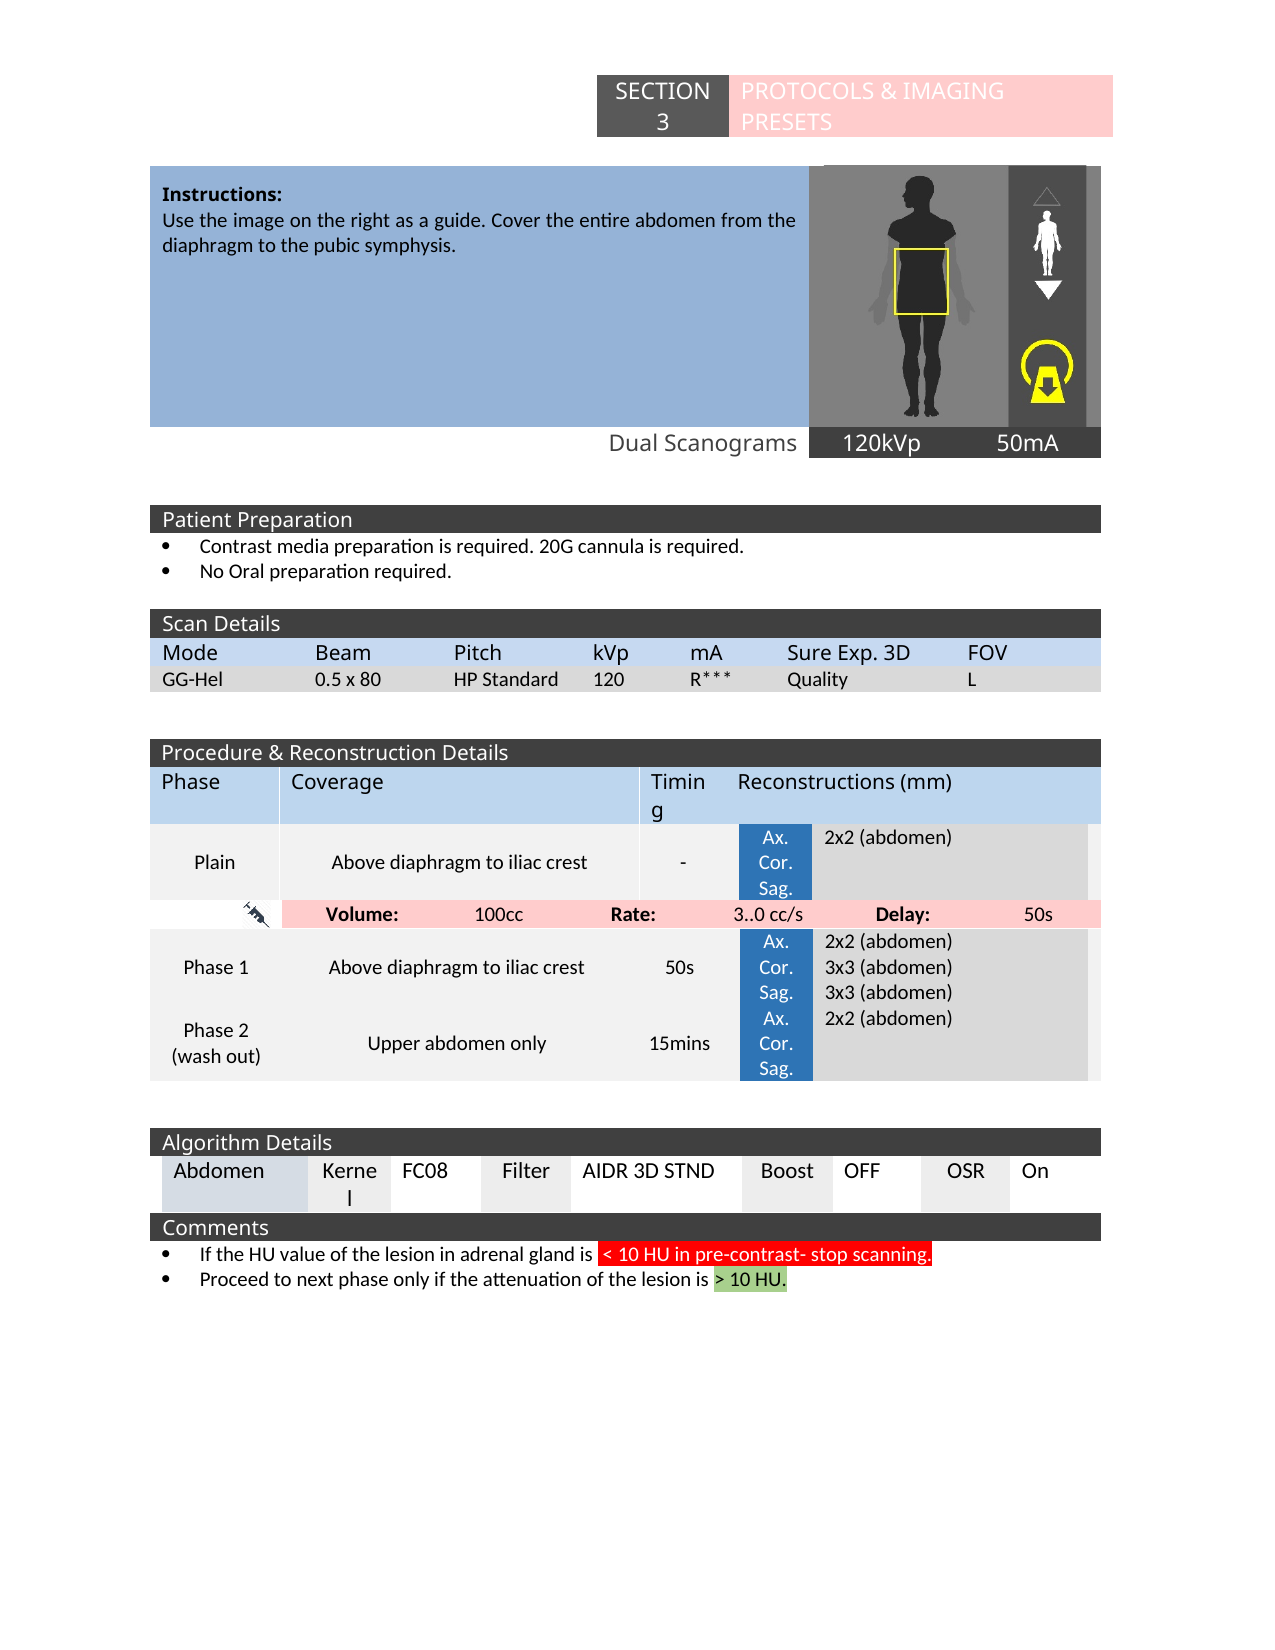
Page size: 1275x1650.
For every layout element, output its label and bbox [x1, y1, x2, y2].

picture [242, 900, 271, 929]
picture [823, 165, 1087, 427]
table_header [138, 166, 1113, 1303]
